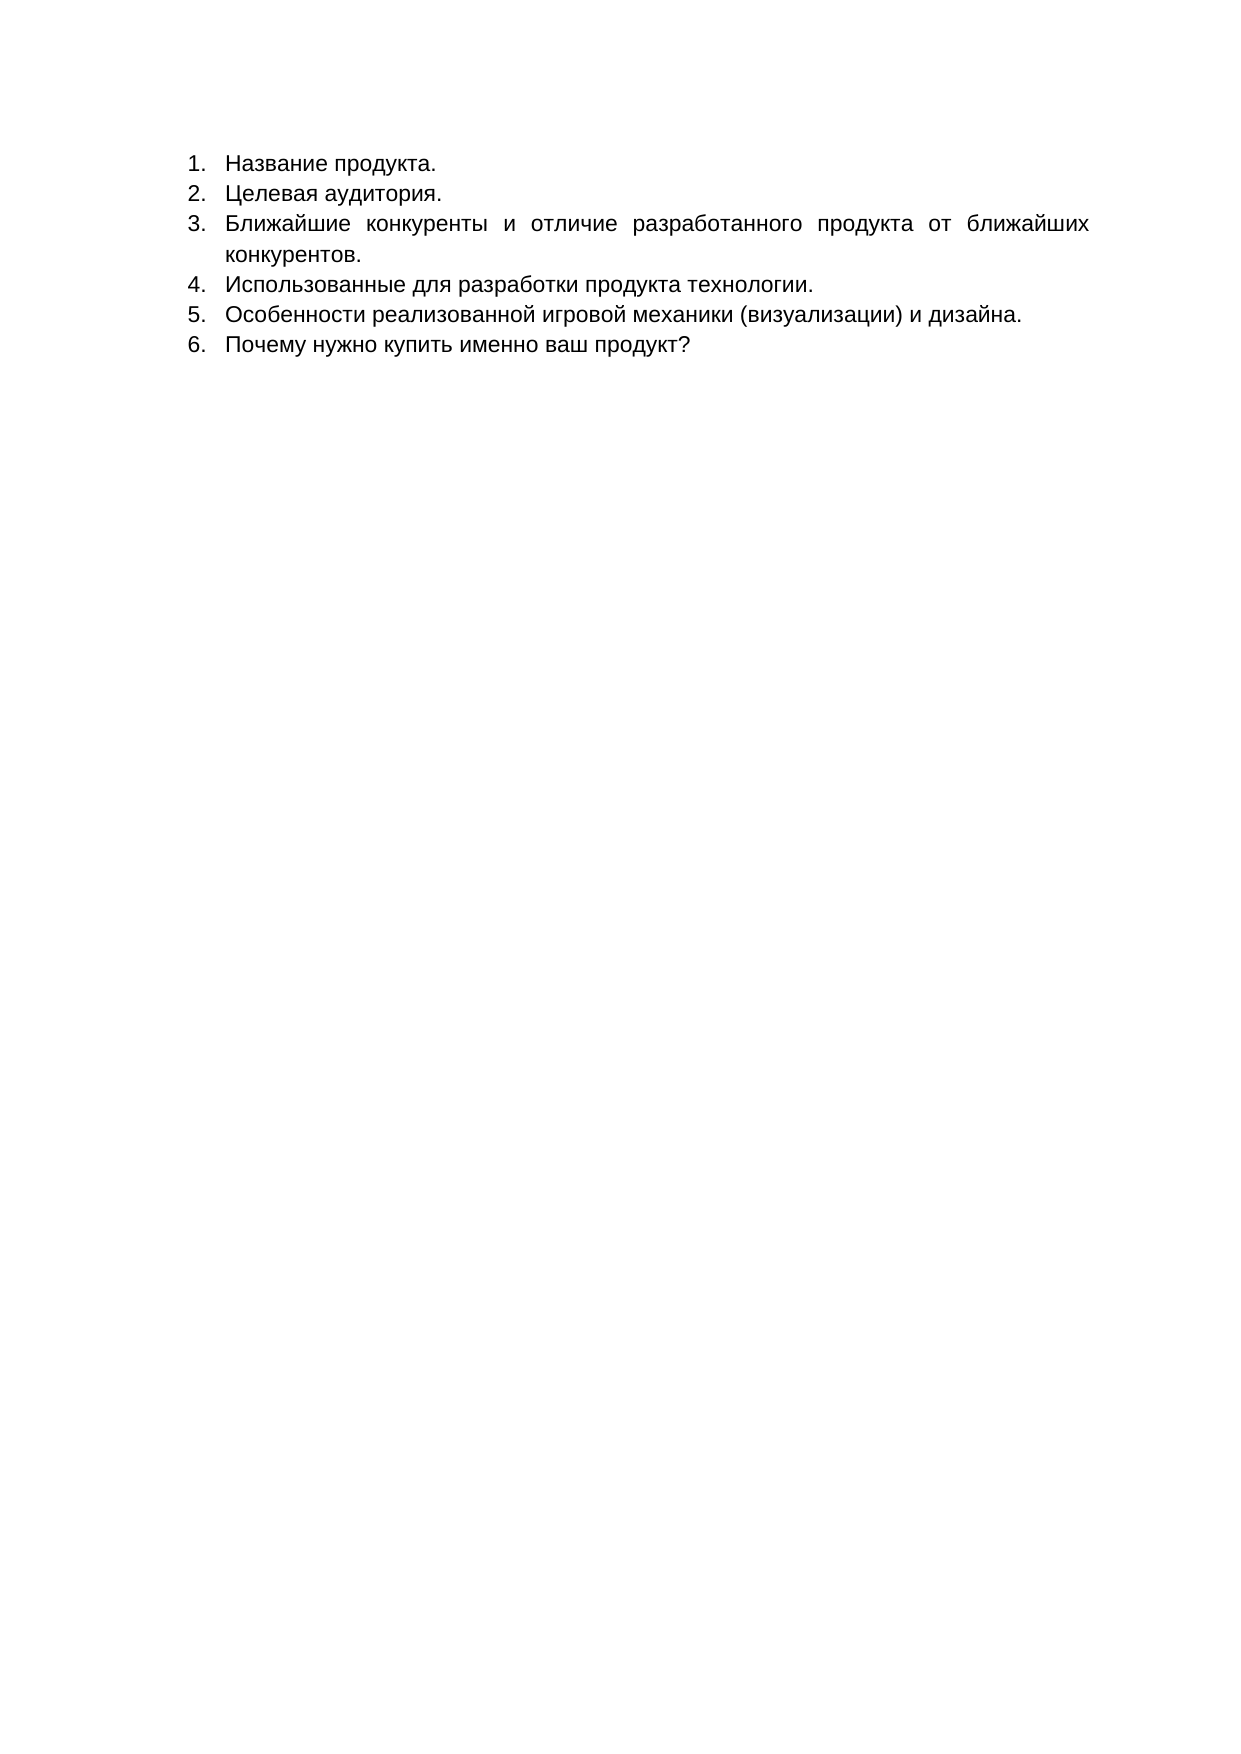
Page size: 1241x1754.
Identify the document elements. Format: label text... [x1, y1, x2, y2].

list Особенности реализованной игровой механики (визуализации) и дизайна. [187, 301, 1090, 327]
list Использованные для разработки продукта технологии. [187, 271, 1090, 297]
list Название продукта. [187, 150, 1090, 176]
list Ближайшие конкуренты и отличие разработанного продукта от ближайших конкурентов. [187, 210, 1090, 267]
list Почему нужно купить именно ваш продукт? [187, 331, 1090, 358]
list Целевая аудитория. [187, 180, 1090, 207]
